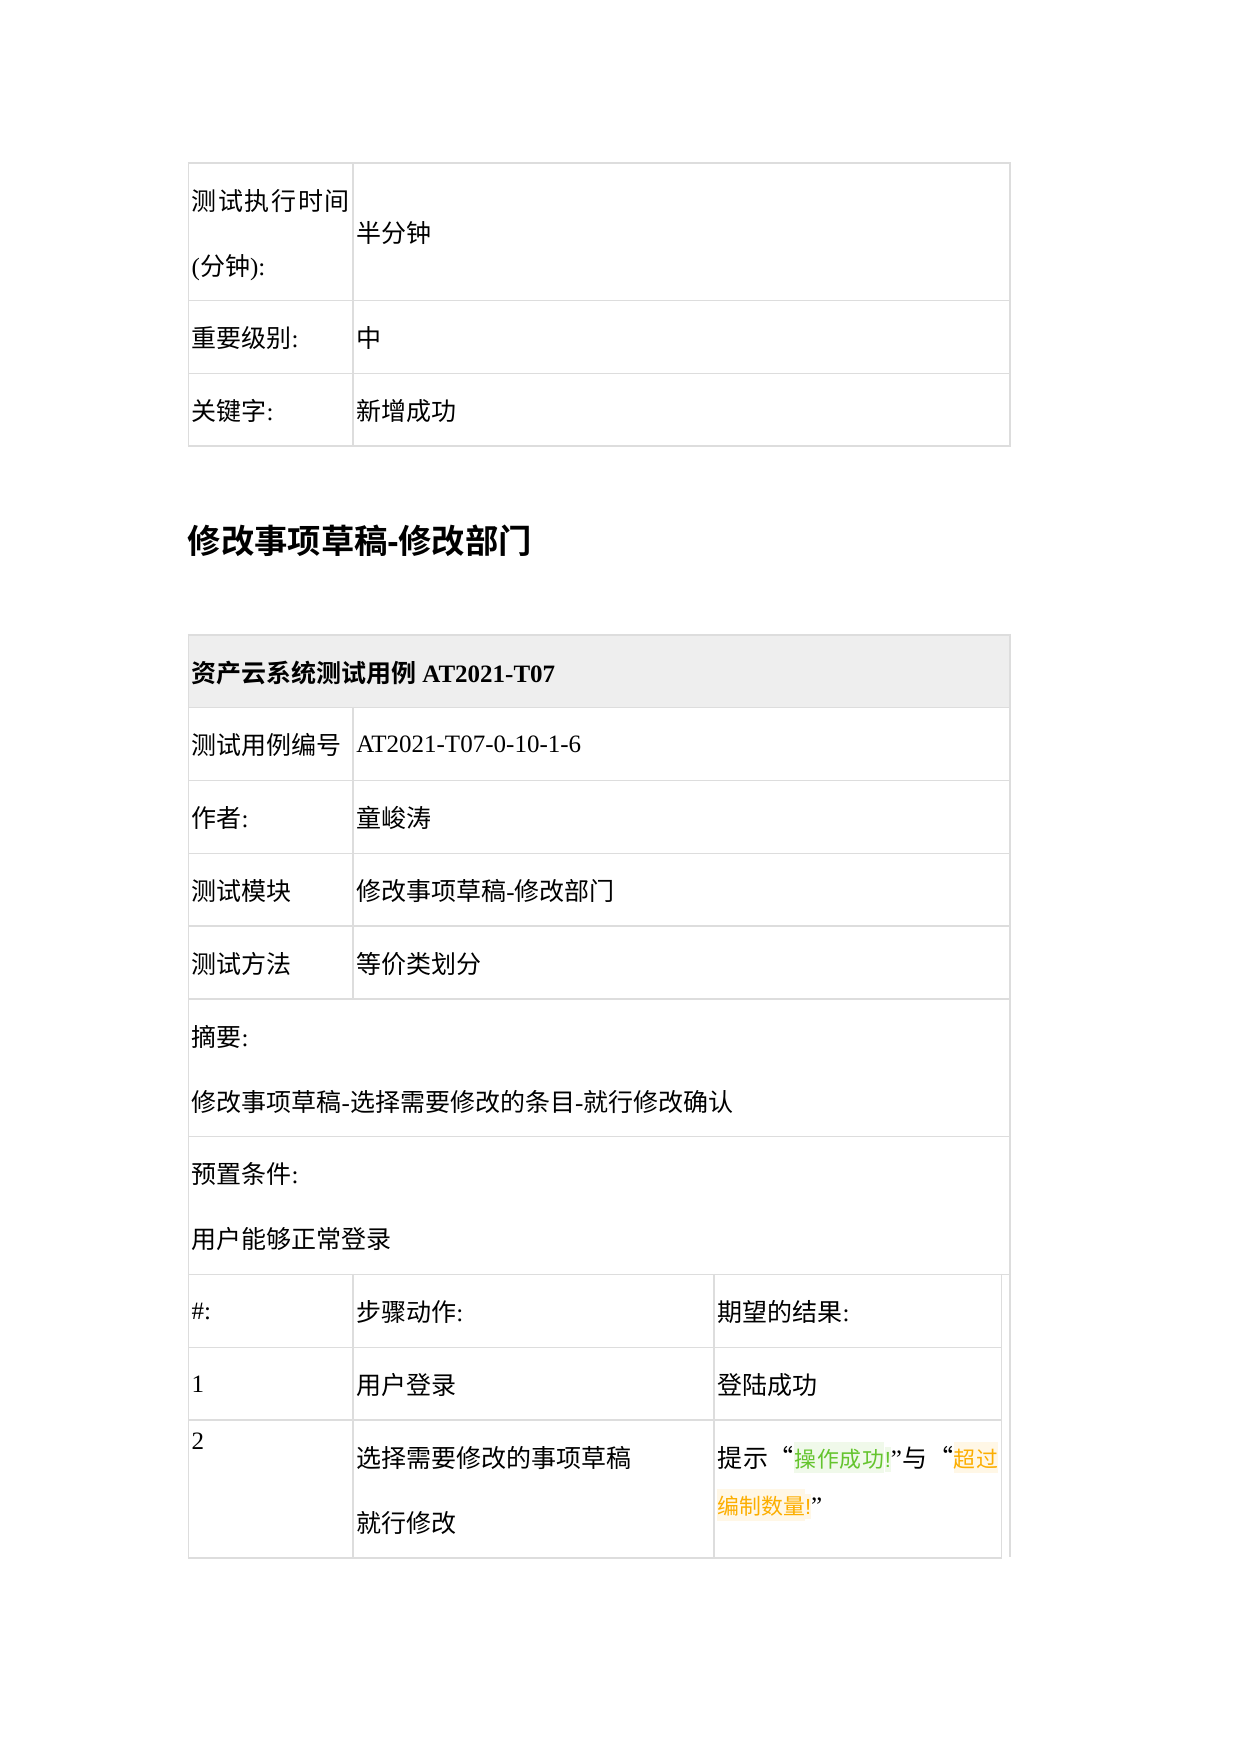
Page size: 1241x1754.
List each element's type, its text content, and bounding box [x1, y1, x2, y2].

table_cell 用户登录 [354, 1348, 713, 1419]
table_cell 半分钟 [354, 164, 1009, 300]
table_cell AT2021-T07-0-10-1-6 [354, 708, 1009, 779]
table_cell 中 [354, 301, 1009, 373]
table_cell 摘要: 修改事项草稿-选择需要修改的条目-就行修改确认 [189, 1000, 1009, 1136]
table_cell 修改事项草稿-修改部门 [354, 854, 1009, 925]
table_cell 测试方法 [189, 927, 352, 998]
table_cell 关键字: [189, 374, 352, 445]
table_cell [1002, 1419, 1009, 1557]
table_cell 2 [189, 1421, 352, 1557]
table_cell #: [189, 1275, 352, 1346]
table_cell 提示“操作成功!”与“超过编制数量!” [715, 1421, 1001, 1557]
table_cell [1002, 1346, 1009, 1419]
table_cell 测试用例编号 [189, 708, 352, 779]
table_cell 等价类划分 [354, 927, 1009, 998]
table_cell 作者: [189, 781, 352, 852]
table_cell 新增成功 [354, 374, 1009, 445]
table_cell [1002, 1275, 1009, 1346]
table_cell 期望的结果: [715, 1275, 1001, 1346]
subtitle 修改事项草稿-修改部门 [187, 507, 1053, 572]
table_cell 预置条件: 用户能够正常登录 [189, 1137, 1009, 1274]
table_header 资产云系统测试用例 AT2021-T07 [189, 636, 1009, 707]
table_cell 测试模块 [189, 854, 352, 925]
table_cell 童峻涛 [354, 781, 1009, 852]
table_cell 登陆成功 [715, 1348, 1001, 1419]
table_cell 步骤动作: [354, 1275, 713, 1346]
table_cell 重要级别: [189, 301, 352, 373]
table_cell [354, 1421, 713, 1557]
table_cell 1 [189, 1348, 352, 1419]
table_cell 测试执行时间 (分钟): [189, 164, 352, 300]
